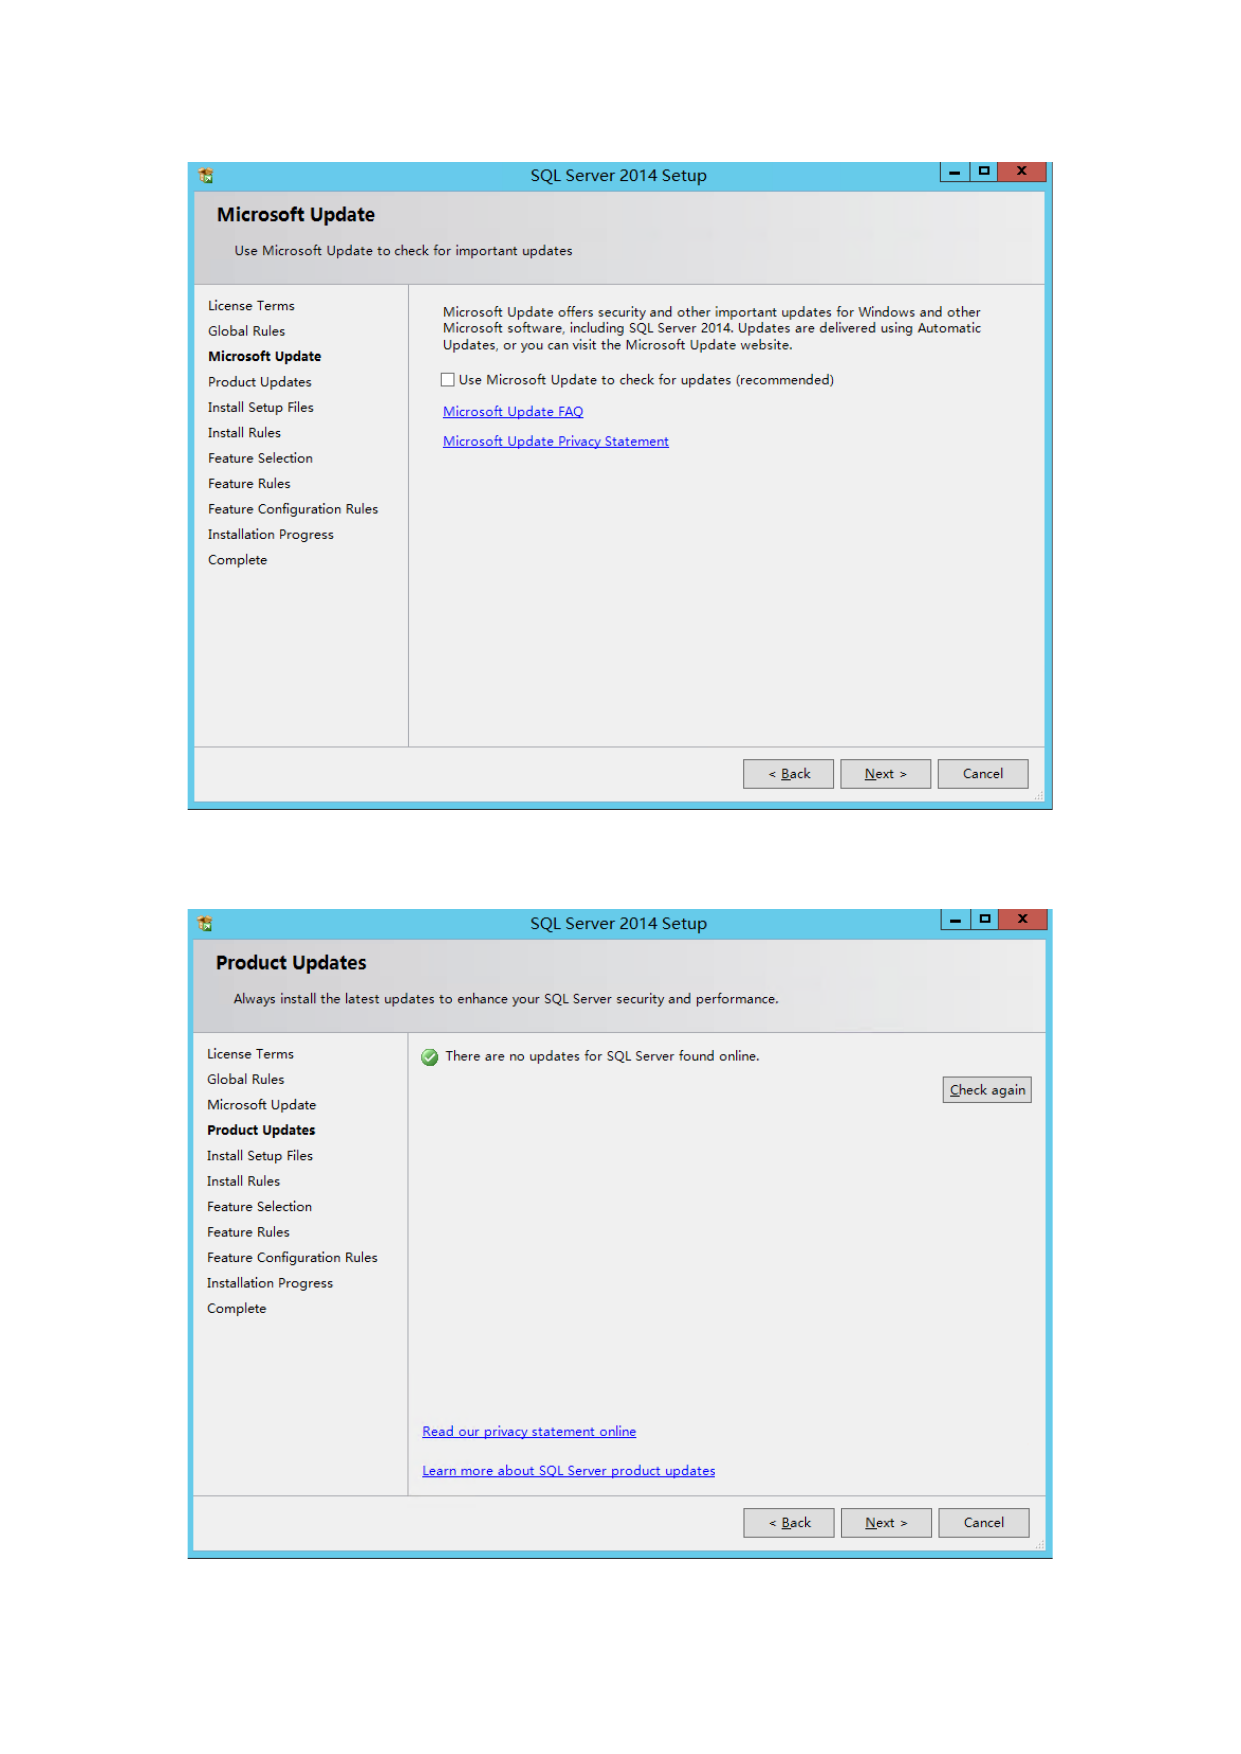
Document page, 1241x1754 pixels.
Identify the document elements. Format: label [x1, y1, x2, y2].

picture [187, 162, 1053, 810]
picture [187, 909, 1053, 1559]
